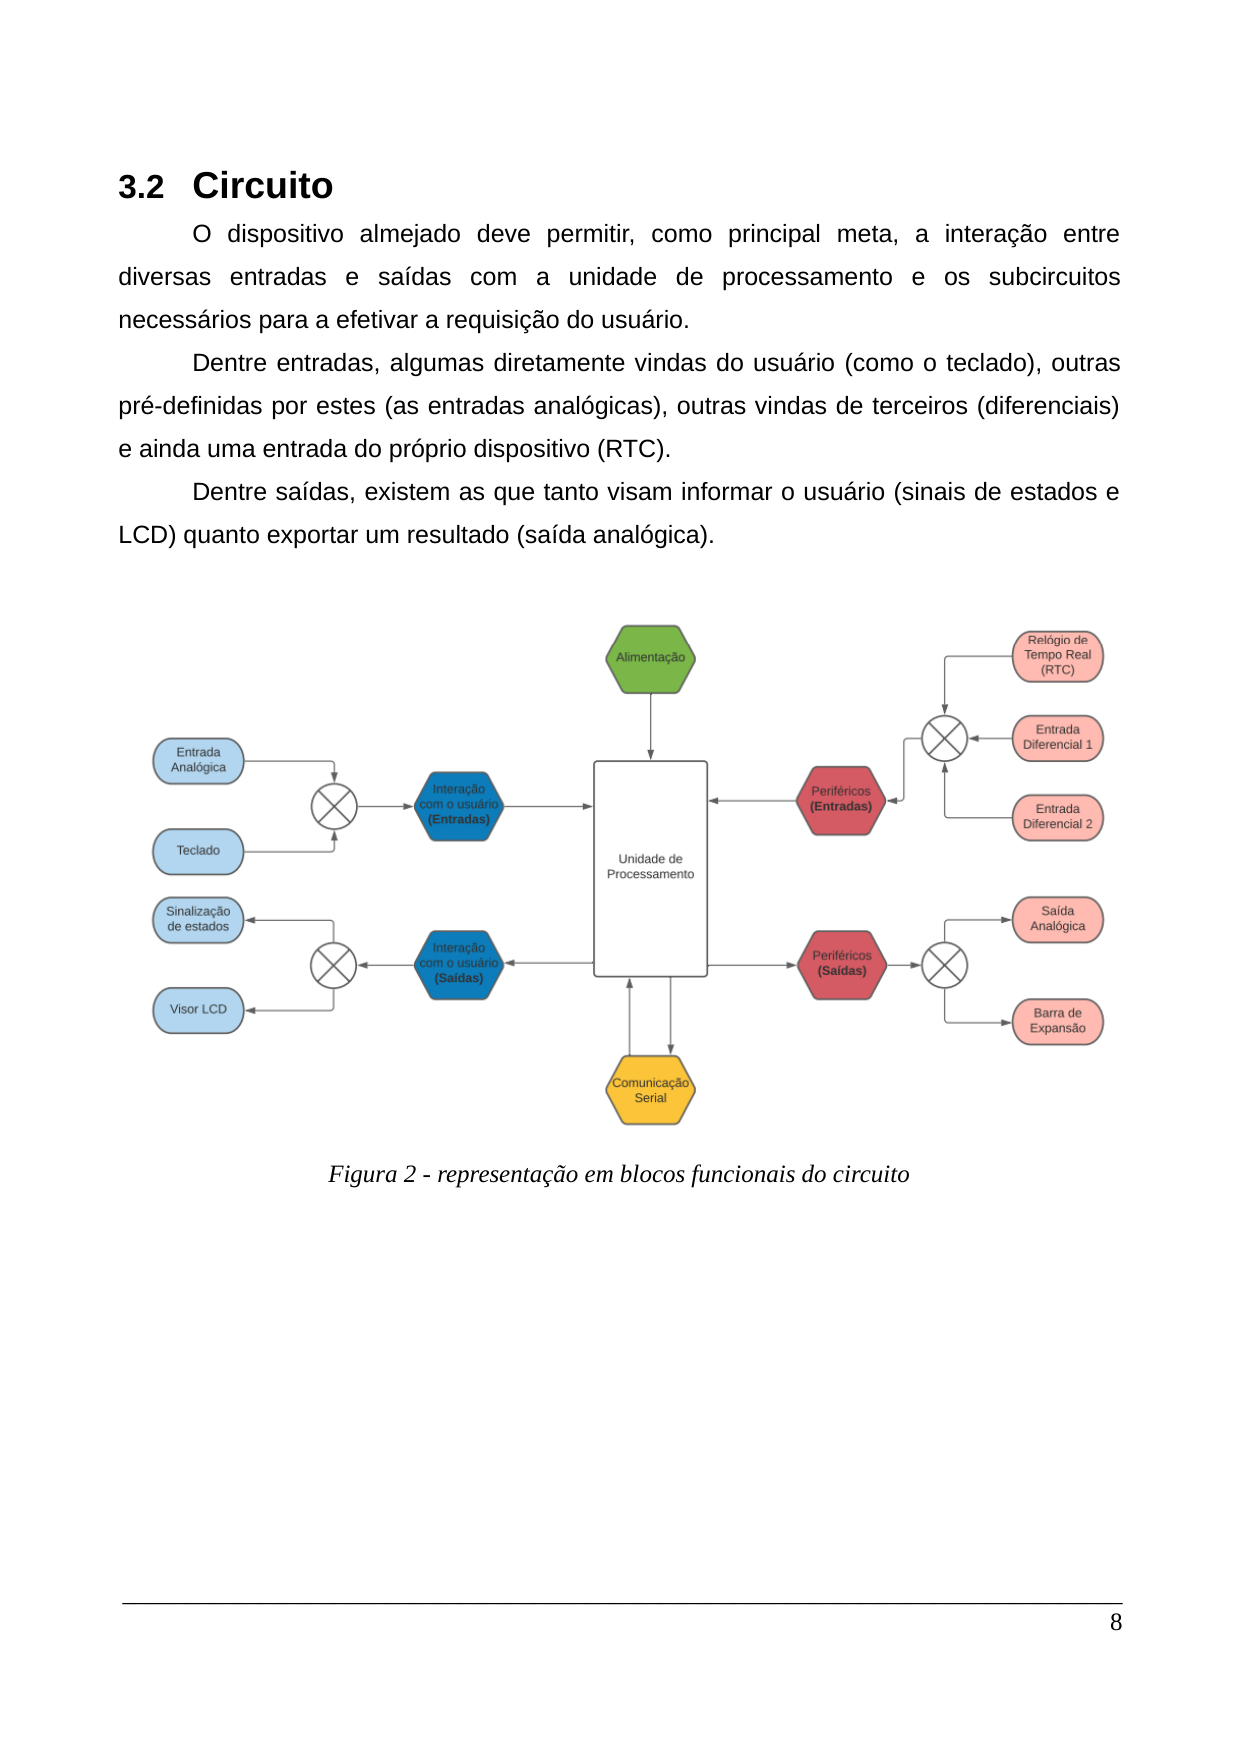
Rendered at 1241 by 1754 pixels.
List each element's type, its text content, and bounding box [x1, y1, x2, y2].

text Dentre entradas, algumas diretamente vindas do usuário (como o teclado), outras pré-definidas por estes (as entradas analógicas), outras vindas de terceiros (diferenciais) e ainda uma entrada do próprio dispositivo (RTC). [118, 348, 1122, 463]
subtitle Circuito [118, 163, 1122, 206]
picture [118, 592, 1123, 1147]
text O dispositivo almejado deve permitir, como principal meta, a interação entre diversas entradas e saídas com a unidade de processamento e os subcircuitos necessários para a efetivar a requisição do usuário. [118, 219, 1122, 334]
text Dentre saídas, existem as que tanto visam informar o usuário (sinais de estados e LCD) quanto exportar um resultado (saída analógica). [118, 477, 1122, 549]
text Figura 2 - representação em blocos funcionais do circuito [118, 1159, 1122, 1188]
